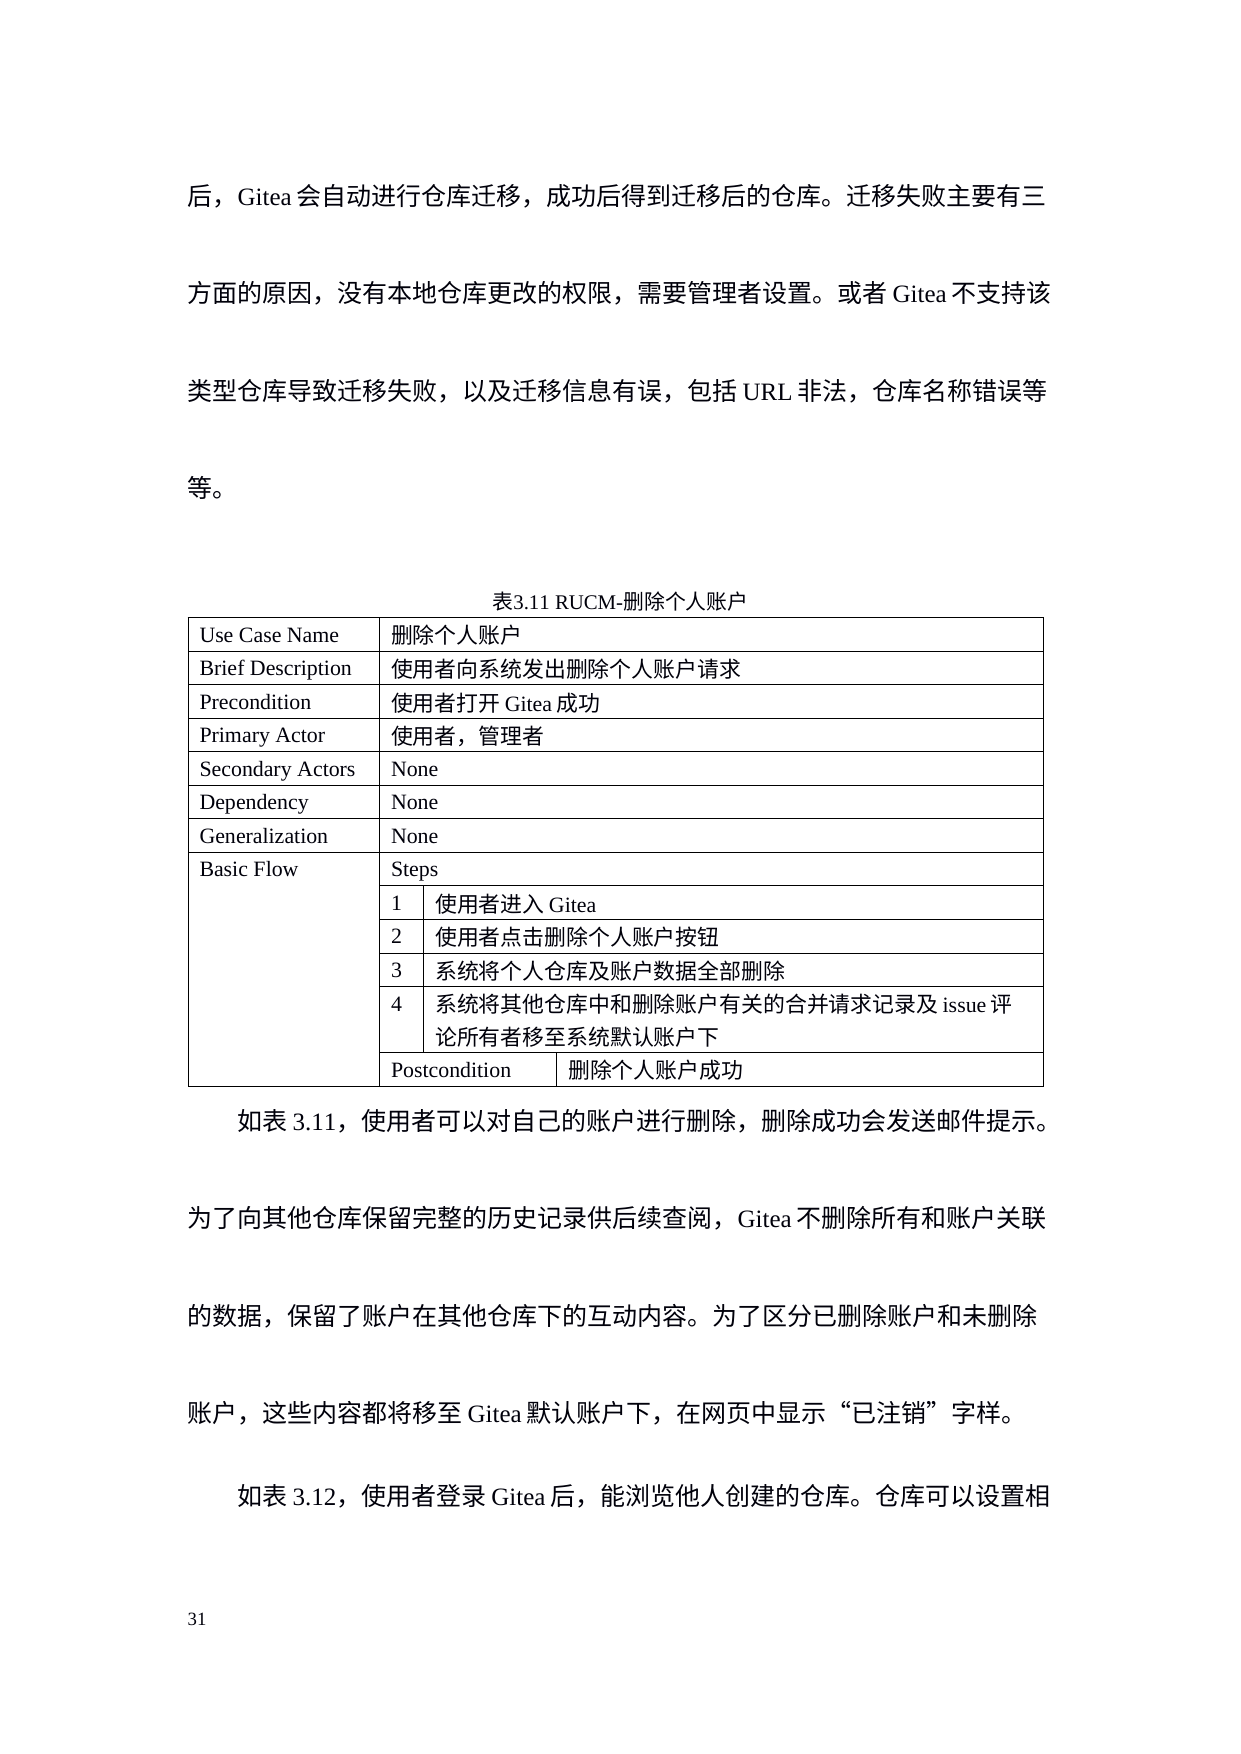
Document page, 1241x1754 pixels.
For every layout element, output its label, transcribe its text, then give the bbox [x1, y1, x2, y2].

table_cell 系统将个人仓库及账户数据全部删除 [424, 954, 1043, 986]
table_cell 使用者，管理者 [380, 719, 1043, 751]
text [187, 162, 1053, 519]
table_cell 1 [380, 886, 423, 919]
table_cell Postcondition [380, 1053, 556, 1086]
table_header Use Case Name [189, 618, 379, 651]
table_cell 4 [380, 987, 423, 1052]
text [187, 1462, 1053, 1527]
table_cell Brief Description [189, 652, 379, 684]
table_cell 使用者向系统发出删除个人账户请求 [380, 652, 1043, 684]
table_cell None [380, 786, 1043, 818]
table_cell Secondary Actors [189, 752, 379, 785]
table_cell Dependency [189, 786, 379, 818]
table_cell 使用者进入Gitea [424, 886, 1043, 919]
table_cell 删除个人账户成功 [557, 1053, 1043, 1086]
table_cell None [380, 819, 1043, 852]
table_cell 使用者点击删除个人账户按钮 [424, 920, 1043, 952]
table_cell None [380, 752, 1043, 785]
table_cell Precondition [189, 685, 379, 718]
table_header 删除个人账户 [380, 618, 1043, 651]
table_cell Steps [380, 853, 1043, 885]
table_cell 系统将其他仓库中和删除账户有关的合并请求记录及issue评论所有者移至系统默认账户下 [424, 987, 1043, 1052]
table_cell 3 [380, 954, 423, 986]
table_cell 使用者打开Gitea成功 [380, 685, 1043, 718]
table_cell Generalization [189, 819, 379, 852]
table_cell 2 [380, 920, 423, 952]
table_cell Basic Flow [189, 853, 379, 1086]
table_cell Primary Actor [189, 719, 379, 751]
